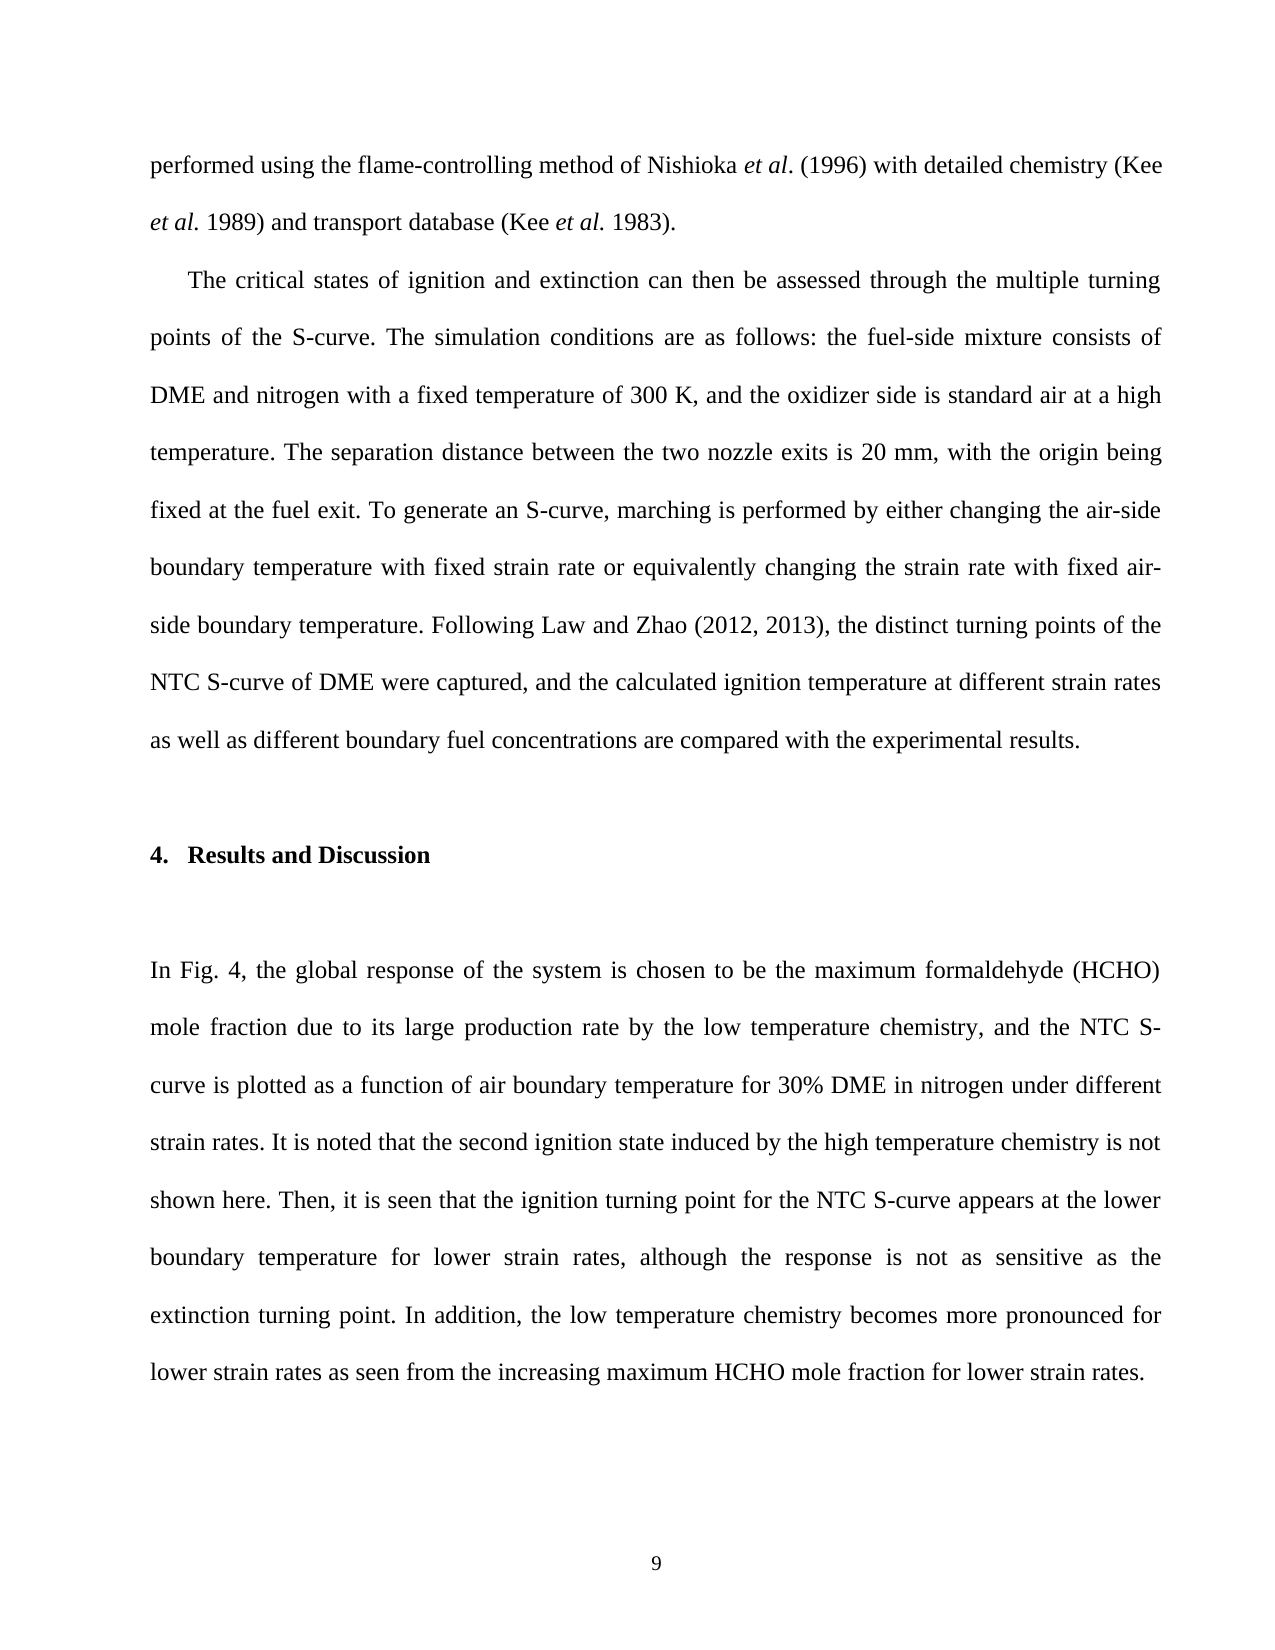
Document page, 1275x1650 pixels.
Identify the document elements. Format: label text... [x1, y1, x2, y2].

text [150, 150, 1162, 236]
text In Fig. 4, the global response of the system is chosen to be the maximum formaldehyde (HCHO) mole fraction due to its large production rate by the low temperature chemistry, and the NTC S-curve is plotted as a function of air boundary temperature for 30% DME in nitrogen under different strain rates. It is noted that the second ignition state induced by the high temperature chemistry is not shown here. Then, it is seen that the ignition turning point for the NTC S-curve appears at the lower boundary temperature for lower strain rates, although the response is not as sensitive as the extinction turning point. In addition, the low temperature chemistry becomes more pronounced for lower strain rates as seen from the increasing maximum HCHO mole fraction for lower strain rates. [150, 955, 1162, 1386]
subtitle Results and Discussion [150, 840, 1162, 869]
text The critical states of ignition and extinction can then be assessed through the multiple turning points of the S-curve. The simulation conditions are as follows: the fuel-side mixture consists of DME and nitrogen with a fixed temperature of 300 K, and the oxidizer side is standard air at a high temperature. The separation distance between the two nozzle exits is 20 mm, with the origin being fixed at the fuel exit. To generate an S-curve, marching is performed by either changing the air-side boundary temperature with fixed strain rate or equivalently changing the strain rate with fixed air-side boundary temperature. Following Law and Zhao (2012, 2013), the distinct turning points of the NTC S-curve of DME were captured, and the calculated ignition temperature at different strain rates as well as different boundary fuel concentrations are compared with the experimental results. [150, 265, 1162, 754]
